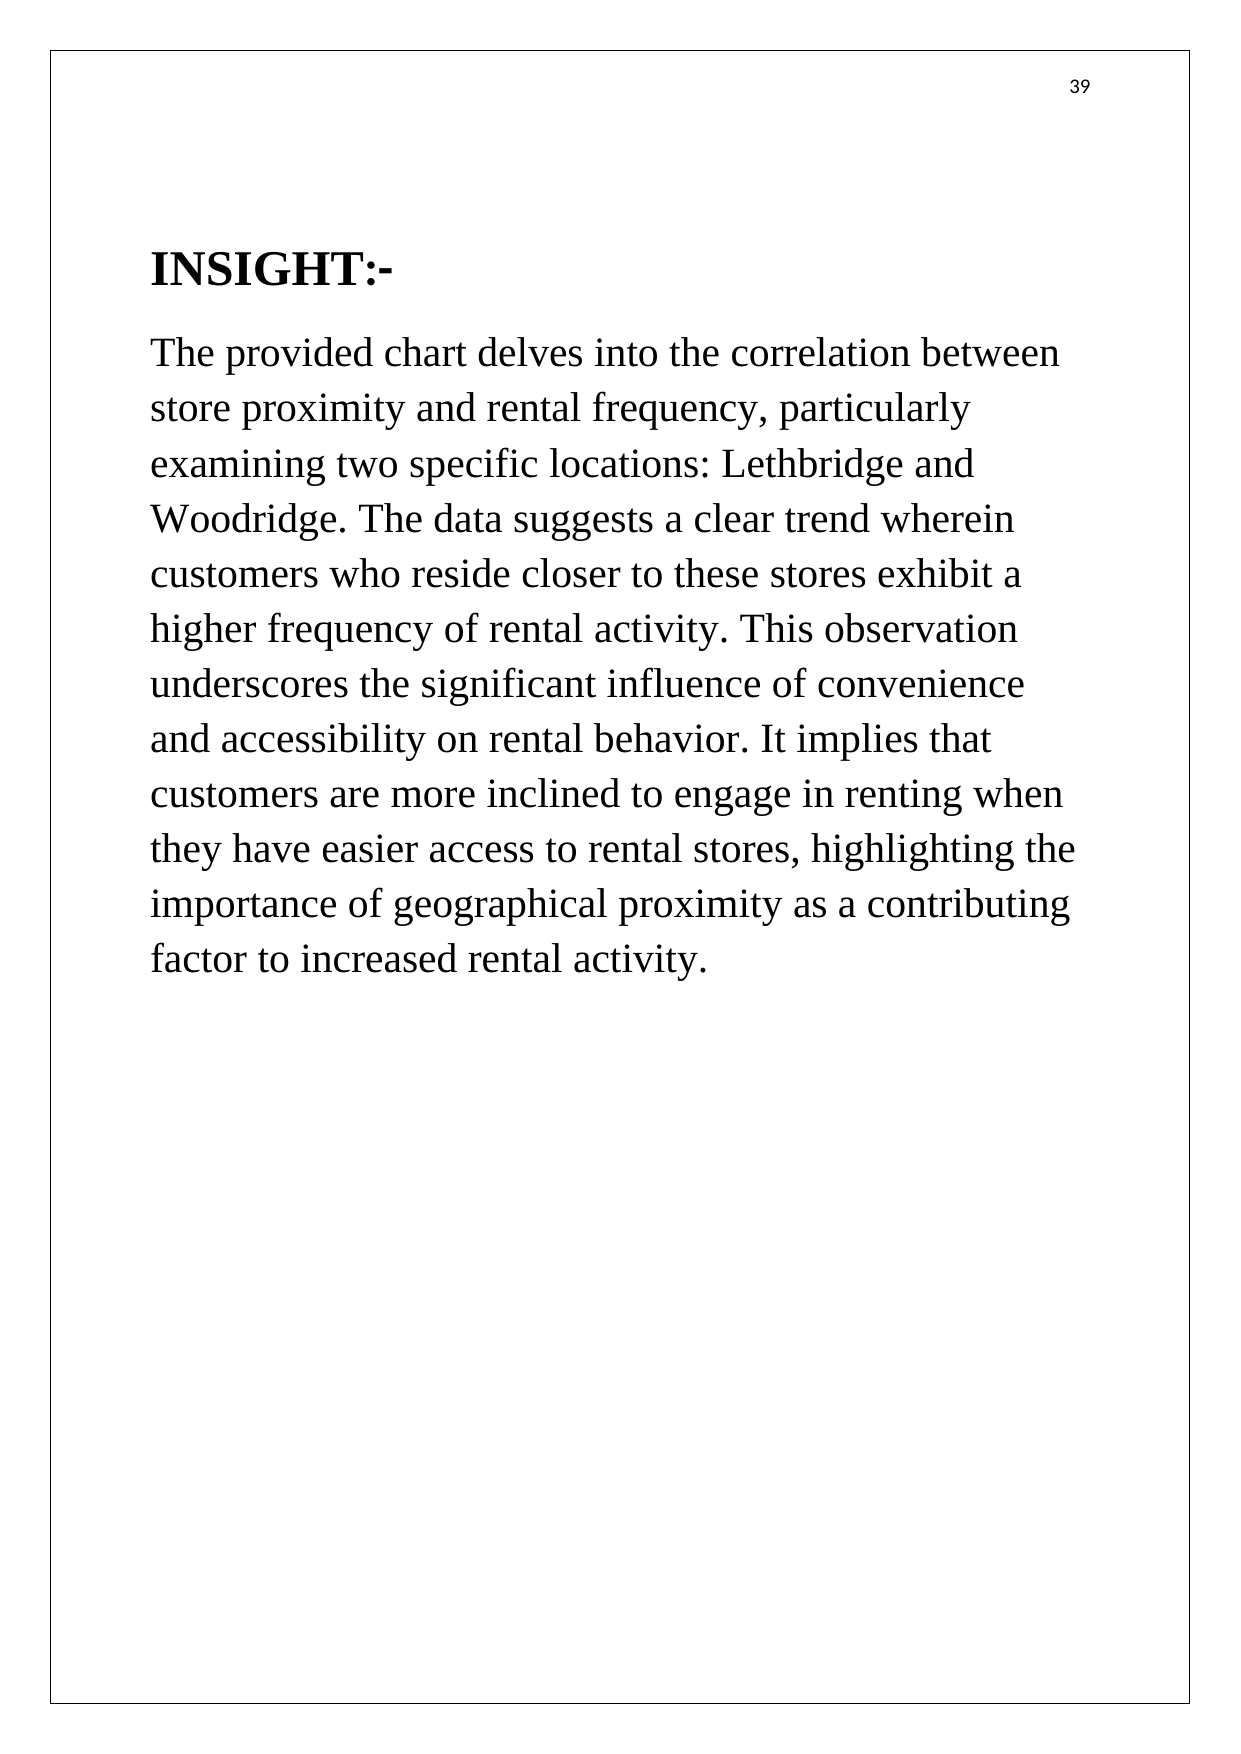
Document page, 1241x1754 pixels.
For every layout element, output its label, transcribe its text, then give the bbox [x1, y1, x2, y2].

text INSIGHT:- [150, 237, 1090, 298]
text The provided chart delves into the correlation between store proximity and rental frequency, particularly examining two specific locations: Lethbridge and Woodridge. The data suggests a clear trend wherein customers who reside closer to these stores exhibit a higher frequency of rental activity. This observation underscores the significant influence of convenience and accessibility on rental behavior. It implies that customers are more inclined to engage in renting when they have easier access to rental stores, highlighting the importance of geographical proximity as a contributing factor to increased rental activity. [150, 328, 1090, 982]
